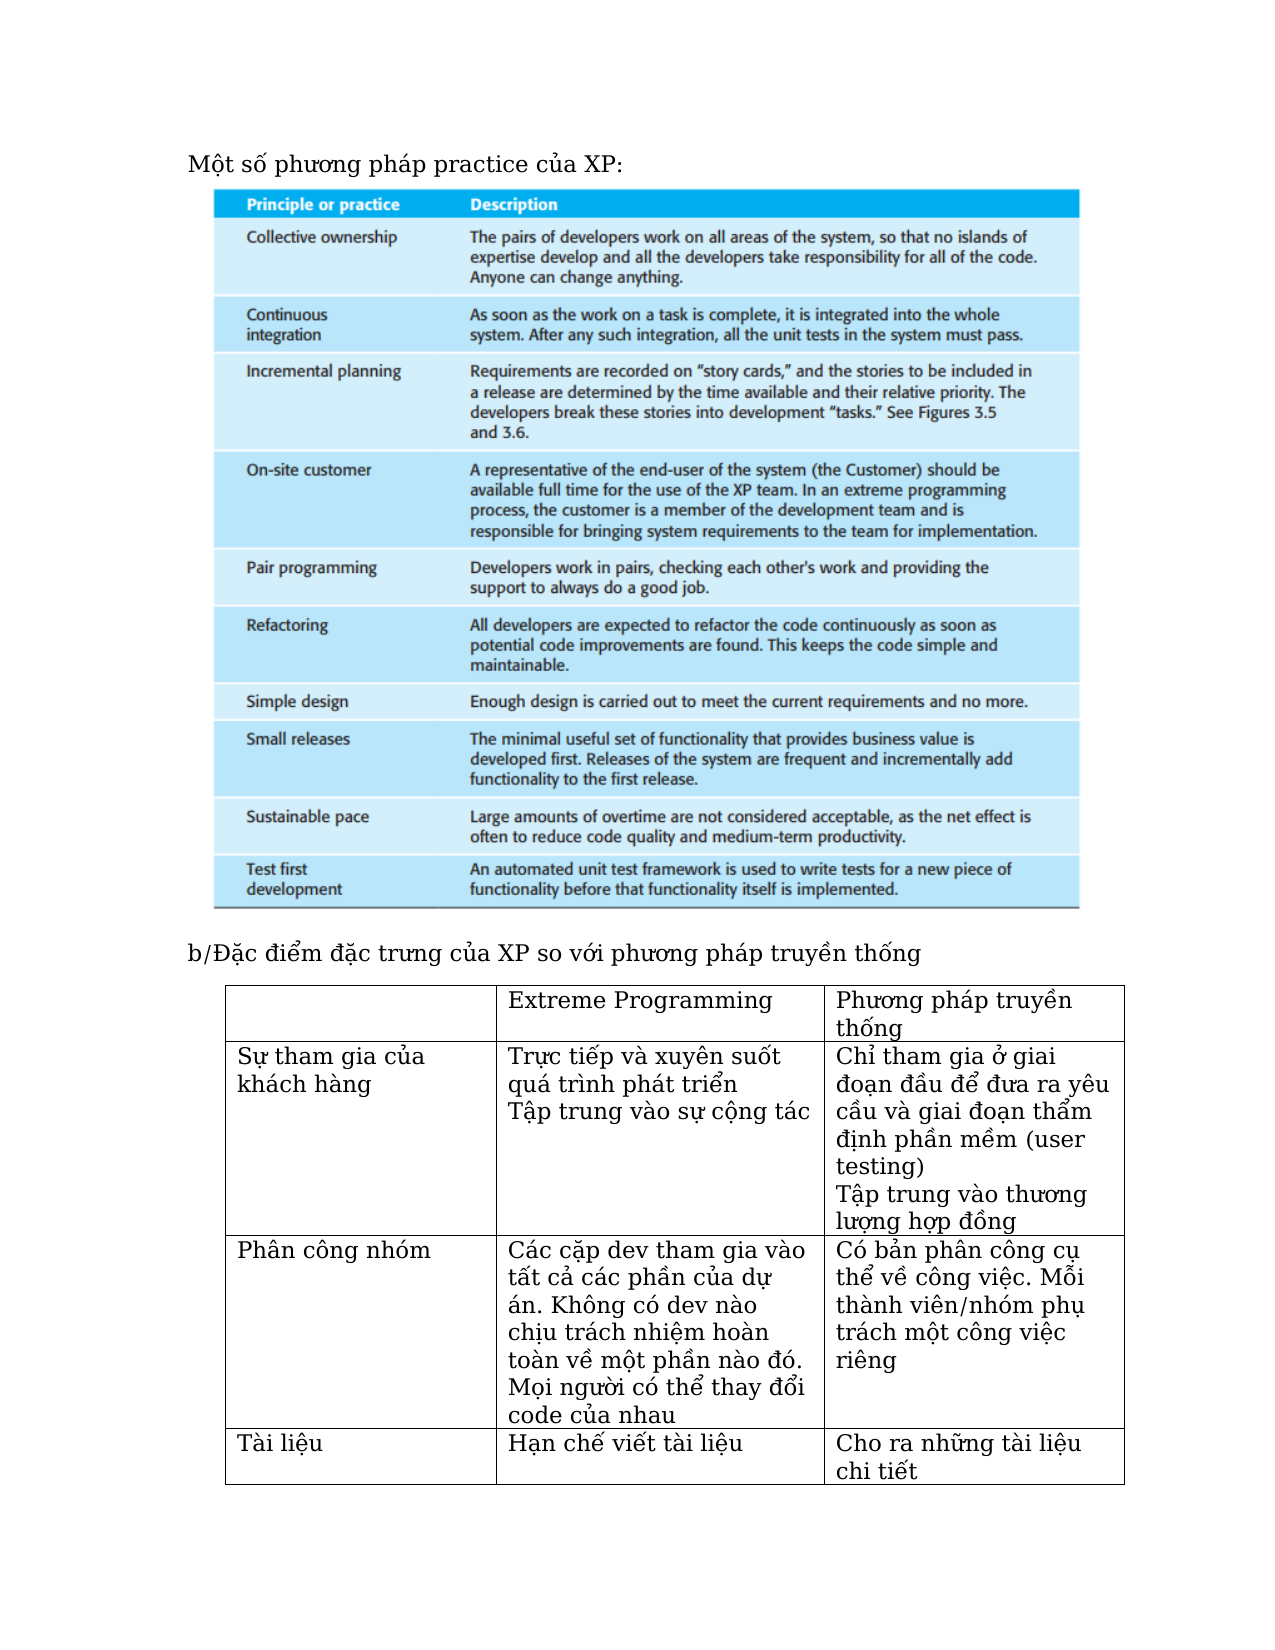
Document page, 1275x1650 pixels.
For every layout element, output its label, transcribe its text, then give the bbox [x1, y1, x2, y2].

table_cell Sự tham gia của khách hàng [226, 1042, 496, 1234]
picture [187, 179, 1107, 920]
table_cell Hạn chế viết tài liệu [497, 1429, 824, 1484]
table_cell Có bản phân công cụ thể về công việc. Mỗi thành viên/nhóm phụ trách một công việc riêng [825, 1236, 1124, 1428]
table_cell Các cặp dev tham gia vào tất cả các phần của dự án. Không có dev nào chịu trách nhiệm hoàn toàn về một phần nào đó. Mọi người có thể thay đổi code của nhau [497, 1236, 824, 1428]
text b/Đặc điểm đặc trưng của XP so với phương pháp truyền thống [187, 939, 1125, 966]
table_cell Cho ra những tài liệu chi tiết [825, 1429, 1124, 1484]
table_header Phương pháp truyền thống [825, 986, 1124, 1041]
table_header Extreme Programming [497, 986, 824, 1041]
table_header [226, 986, 496, 1041]
table_cell Tài liệu [226, 1429, 496, 1484]
table_cell Trực tiếp và xuyên suốt quá trình phát triển Tập trung vào sự cộng tác [497, 1042, 824, 1234]
table_cell Phân công nhóm [226, 1236, 496, 1428]
table_cell Chỉ tham gia ở giai đoạn đầu để đưa ra yêu cầu và giai đoạn thẩm định phần mềm (user testing) Tập trung vào thương lượng hợp đồng [825, 1042, 1124, 1234]
